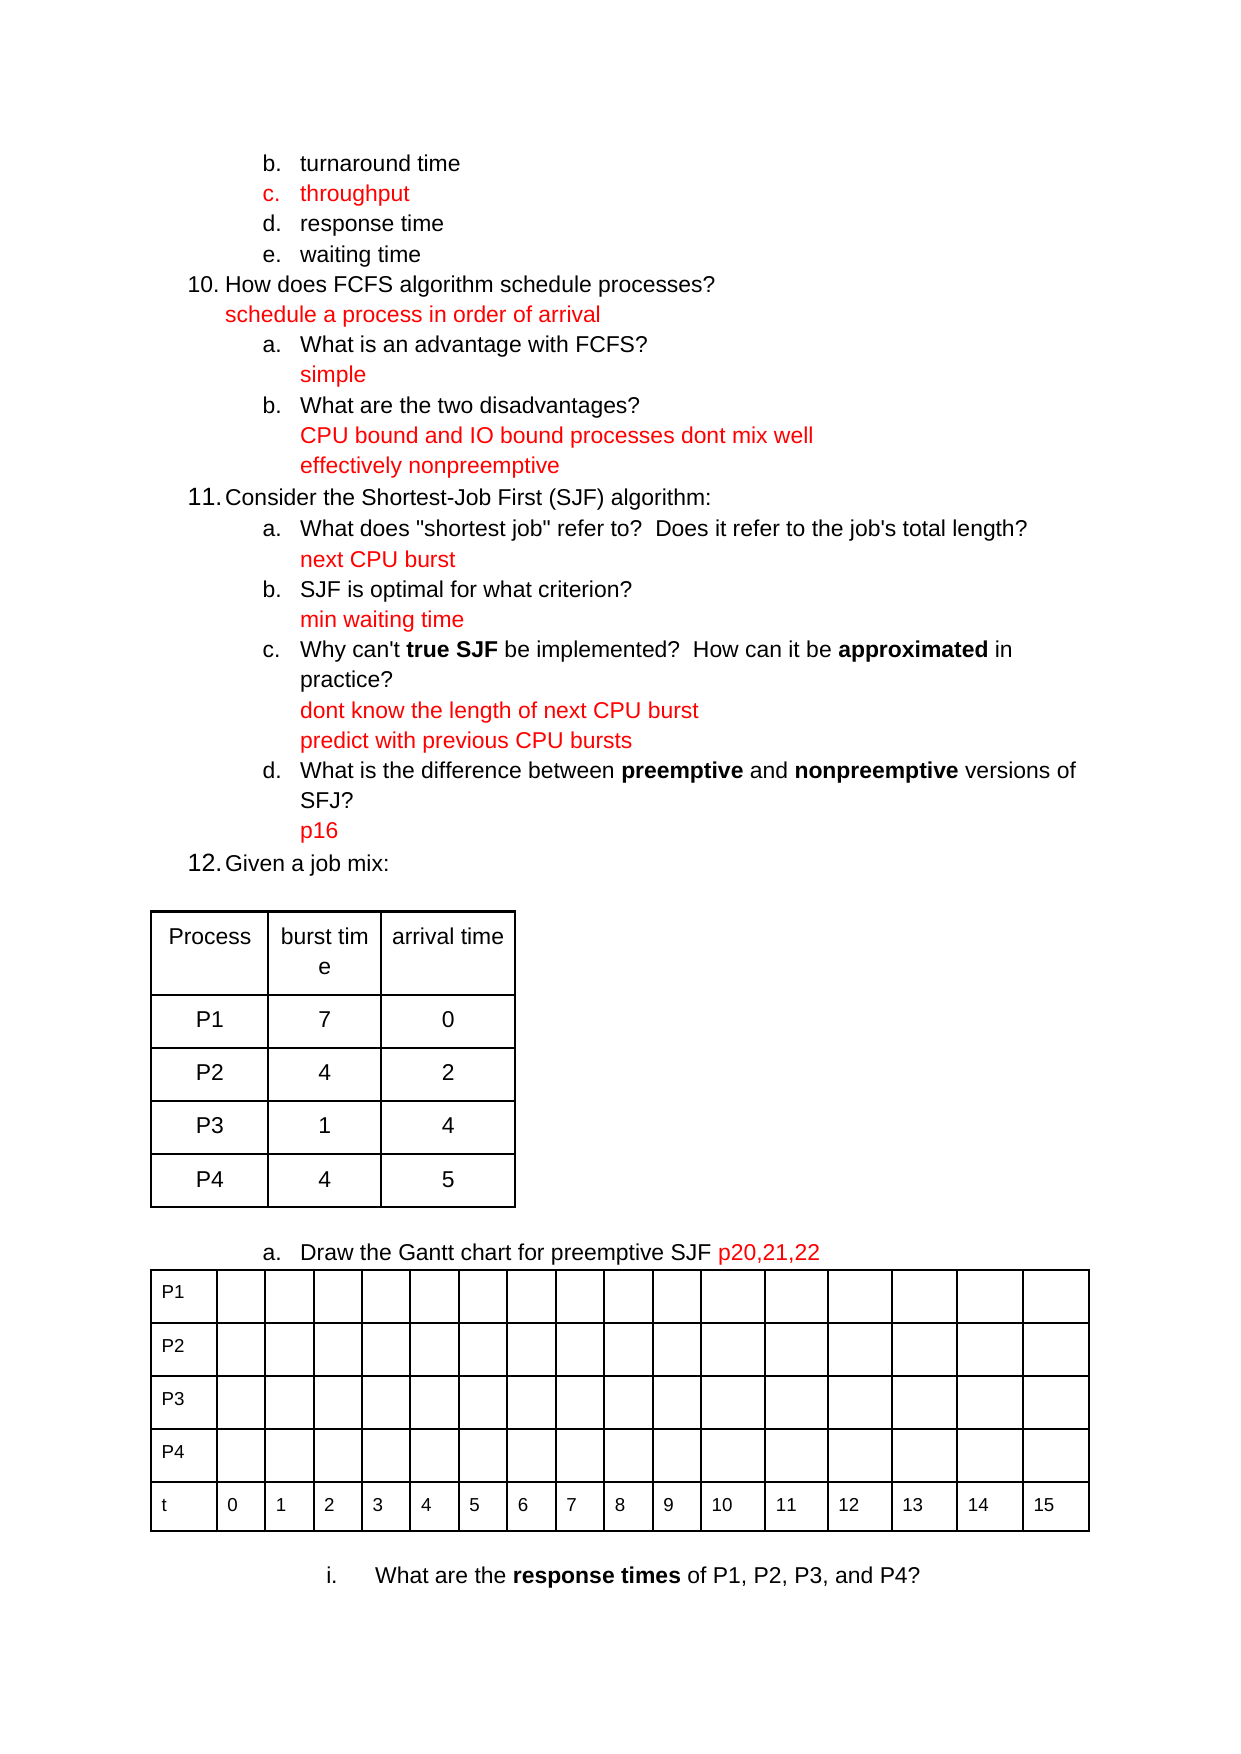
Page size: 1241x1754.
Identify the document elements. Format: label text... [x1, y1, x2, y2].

list What is an advantage with FCFS? [262, 331, 1090, 358]
text min waiting time [300, 606, 1090, 632]
table_cell [315, 1377, 361, 1428]
table_header [266, 1271, 313, 1322]
table_cell [460, 1430, 506, 1481]
table_cell [829, 1377, 891, 1428]
table_cell [829, 1324, 891, 1375]
table_header [315, 1271, 361, 1322]
table_header [218, 1271, 264, 1322]
table_cell 1 [269, 1102, 380, 1153]
table_cell [315, 1430, 361, 1481]
table_cell [766, 1430, 827, 1481]
table_header [557, 1271, 603, 1322]
table_header [766, 1271, 827, 1322]
list What does "shortest job" refer to? Does it refer to the job's total length? [262, 515, 1090, 542]
table_cell 4 [382, 1102, 514, 1153]
text effectively nonpreemptive [300, 452, 1090, 478]
table_cell [363, 1324, 409, 1375]
table_cell 5 [460, 1483, 506, 1529]
table_cell [266, 1377, 313, 1428]
table_cell [218, 1324, 264, 1375]
table_cell 4 [269, 1155, 380, 1206]
table_cell 10 [702, 1483, 764, 1529]
table_header [460, 1271, 506, 1322]
table_cell [266, 1324, 313, 1375]
table_header P1 [152, 1271, 216, 1322]
table_cell t [152, 1483, 216, 1529]
table_cell 14 [958, 1483, 1022, 1529]
table_cell 2 [315, 1483, 361, 1529]
table_header [829, 1271, 891, 1322]
table_cell 9 [654, 1483, 700, 1529]
table_cell [557, 1430, 603, 1481]
table_cell [1024, 1430, 1088, 1481]
table_cell [605, 1377, 652, 1428]
table_cell 11 [766, 1483, 827, 1529]
table_cell [411, 1377, 458, 1428]
table_header [1024, 1271, 1088, 1322]
table_cell P2 [152, 1324, 216, 1375]
table_cell [557, 1377, 603, 1428]
table_header arrival time [382, 913, 514, 994]
table_header [958, 1271, 1022, 1322]
table_header [411, 1271, 458, 1322]
table_cell [411, 1324, 458, 1375]
table_header [363, 1271, 409, 1322]
table_cell [218, 1377, 264, 1428]
table_header [605, 1271, 652, 1322]
table_cell 0 [218, 1483, 264, 1529]
list turnaround time [262, 150, 1090, 176]
list What are the response times of P1, P2, P3, and P4? [337, 1562, 1090, 1588]
table_cell 5 [382, 1155, 514, 1206]
table_cell [654, 1324, 700, 1375]
table_header [508, 1271, 555, 1322]
table_header burst time [269, 913, 380, 994]
table_cell P3 [152, 1102, 267, 1153]
table_cell [508, 1324, 555, 1375]
table_cell [958, 1430, 1022, 1481]
table_cell [654, 1377, 700, 1428]
table_cell [315, 1324, 361, 1375]
table_cell [508, 1377, 555, 1428]
table_cell [702, 1377, 764, 1428]
list Why can't true SJF be implemented? How can it be approximated in practice? [262, 636, 1090, 693]
table_cell [958, 1377, 1022, 1428]
table_cell [893, 1430, 956, 1481]
table_cell [893, 1324, 956, 1375]
table_cell P3 [152, 1377, 216, 1428]
list SJF is optimal for what criterion? [262, 576, 1090, 602]
list What are the two disadvantages? [262, 392, 1090, 418]
table_cell P4 [152, 1155, 267, 1206]
table_cell [654, 1430, 700, 1481]
table_header [702, 1271, 764, 1322]
table_cell [702, 1430, 764, 1481]
table_cell 1 [266, 1483, 313, 1529]
table_cell [1024, 1377, 1088, 1428]
text dont know the length of next CPU burst [300, 697, 1090, 723]
text CPU bound and IO bound processes dont mix well [300, 422, 1090, 448]
table_cell 7 [557, 1483, 603, 1529]
list response time [262, 210, 1090, 237]
table_cell [460, 1324, 506, 1375]
table_header Process [152, 913, 267, 994]
text predict with previous CPU bursts [300, 727, 1090, 753]
table_cell [266, 1430, 313, 1481]
list throughput [262, 180, 1090, 207]
table_cell [460, 1377, 506, 1428]
list Draw the Gantt chart for preemptive SJF p20,21,22 [262, 1238, 1090, 1265]
table_cell [605, 1324, 652, 1375]
table_cell [702, 1324, 764, 1375]
text simple [300, 361, 1090, 388]
table_cell [958, 1324, 1022, 1375]
table_cell [766, 1324, 827, 1375]
table_cell 0 [382, 996, 514, 1047]
list Given a job mix: [187, 848, 1090, 907]
table_cell 15 [1024, 1483, 1088, 1529]
table_cell 3 [363, 1483, 409, 1529]
table_cell [411, 1430, 458, 1481]
table_cell [218, 1430, 264, 1481]
table_cell [766, 1377, 827, 1428]
table_cell [829, 1430, 891, 1481]
text p16 [225, 817, 1090, 844]
table_cell [893, 1377, 956, 1428]
table_cell 12 [829, 1483, 891, 1529]
table_cell [1024, 1324, 1088, 1375]
list What is the difference between preemptive and nonpreemptive versions of SFJ? [262, 757, 1090, 813]
table_cell 4 [411, 1483, 458, 1529]
text next CPU burst [300, 546, 1090, 572]
table_cell [605, 1430, 652, 1481]
table_cell [557, 1324, 603, 1375]
table_cell P1 [152, 996, 267, 1047]
list waiting time [262, 241, 1090, 267]
table_cell P2 [152, 1049, 267, 1100]
text schedule a process in order of arrival [225, 301, 1090, 327]
table_cell 6 [508, 1483, 555, 1529]
table_cell 8 [605, 1483, 652, 1529]
table_cell [363, 1430, 409, 1481]
table_cell 2 [382, 1049, 514, 1100]
list How does FCFS algorithm schedule processes? [187, 271, 1090, 297]
table_cell [363, 1377, 409, 1428]
table_header [654, 1271, 700, 1322]
table_cell 4 [269, 1049, 380, 1100]
table_cell 7 [269, 996, 380, 1047]
table_header [893, 1271, 956, 1322]
table_cell P4 [152, 1430, 216, 1481]
table_cell [508, 1430, 555, 1481]
list Consider the Shortest-Job First (SJF) algorithm: [187, 482, 1090, 511]
table_cell 13 [893, 1483, 956, 1529]
